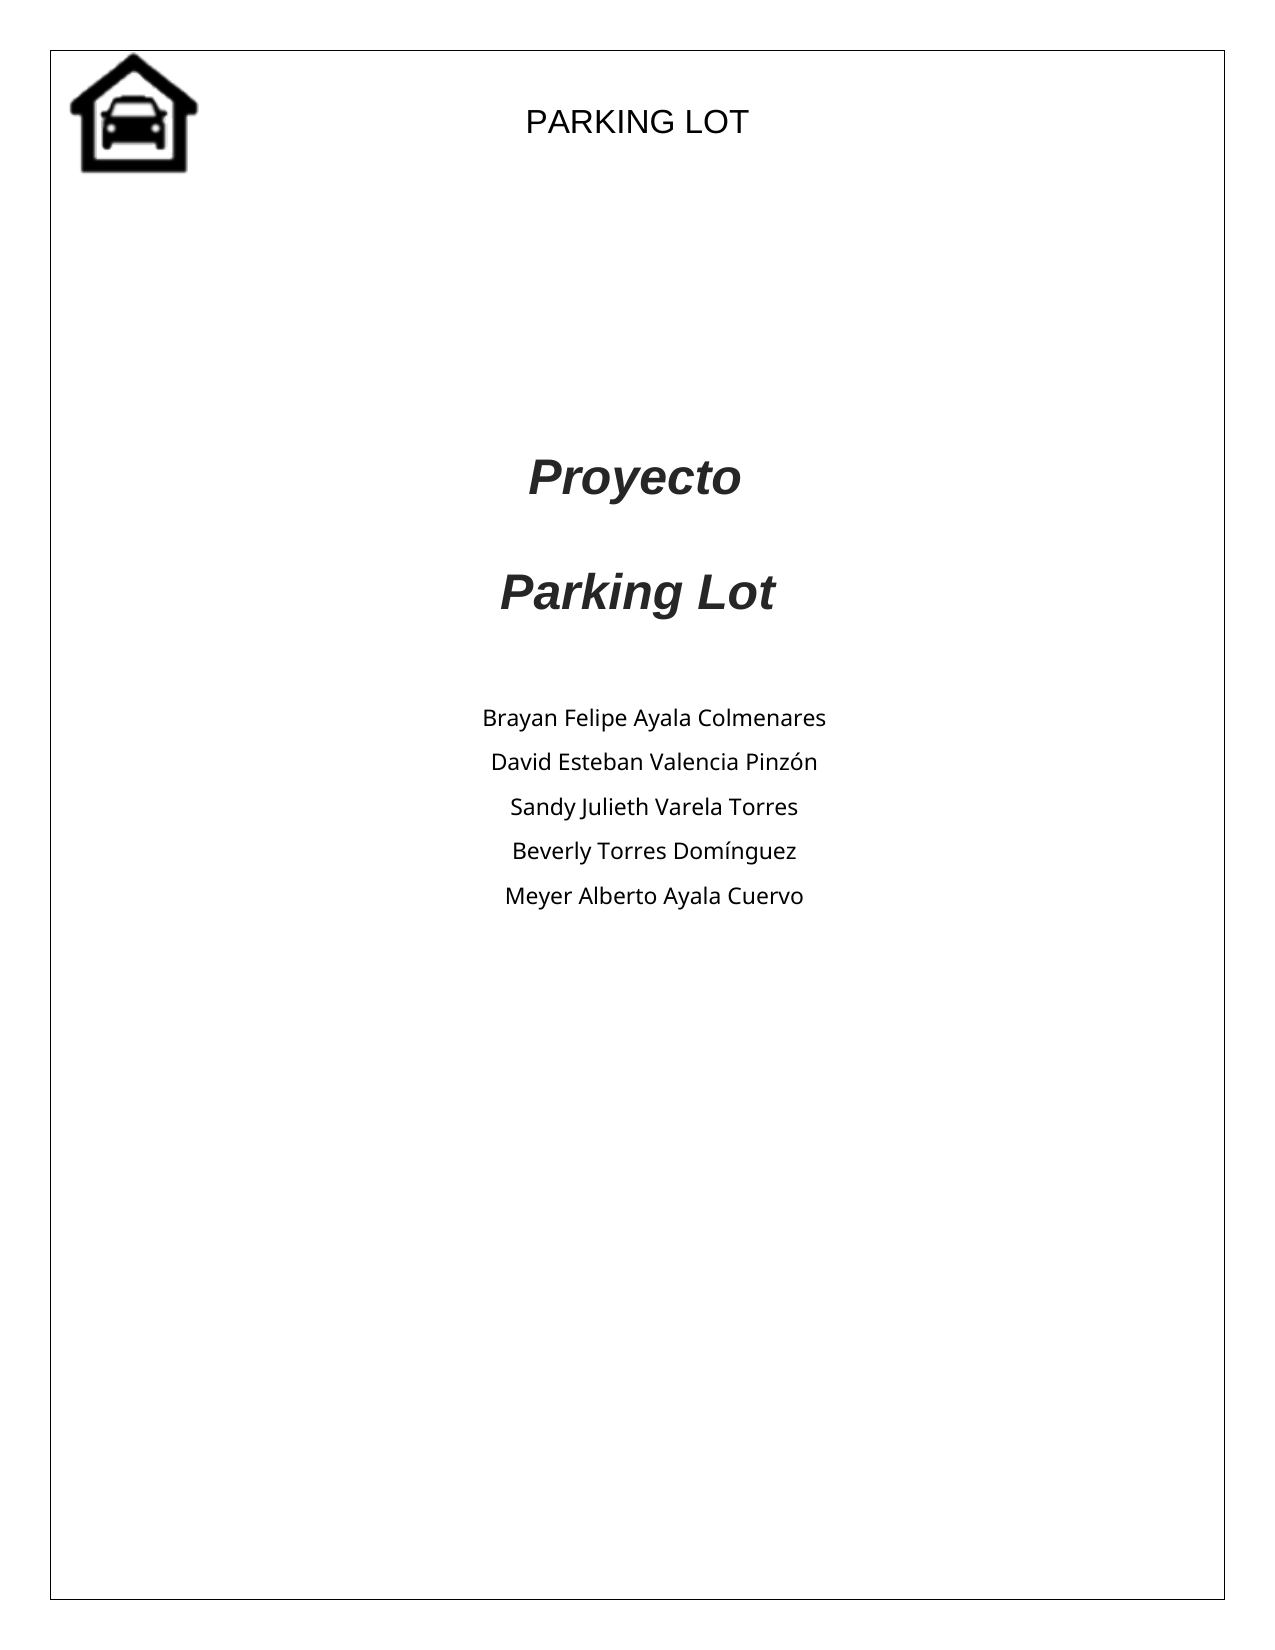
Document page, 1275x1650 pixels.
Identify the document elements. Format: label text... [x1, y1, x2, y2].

text Brayan Felipe Ayala Colmenares [210, 702, 1098, 733]
picture [51, 51, 235, 189]
text Proyecto [177, 448, 1098, 505]
text David Esteban Valencia Pinzón [210, 746, 1098, 777]
text Sandy Julieth Varela Torres [210, 791, 1098, 822]
text Parking Lot [177, 563, 1098, 620]
text Beverly Torres Domínguez [210, 835, 1098, 867]
text Meyer Alberto Ayala Cuervo [210, 880, 1098, 911]
picture [45, 45, 235, 189]
